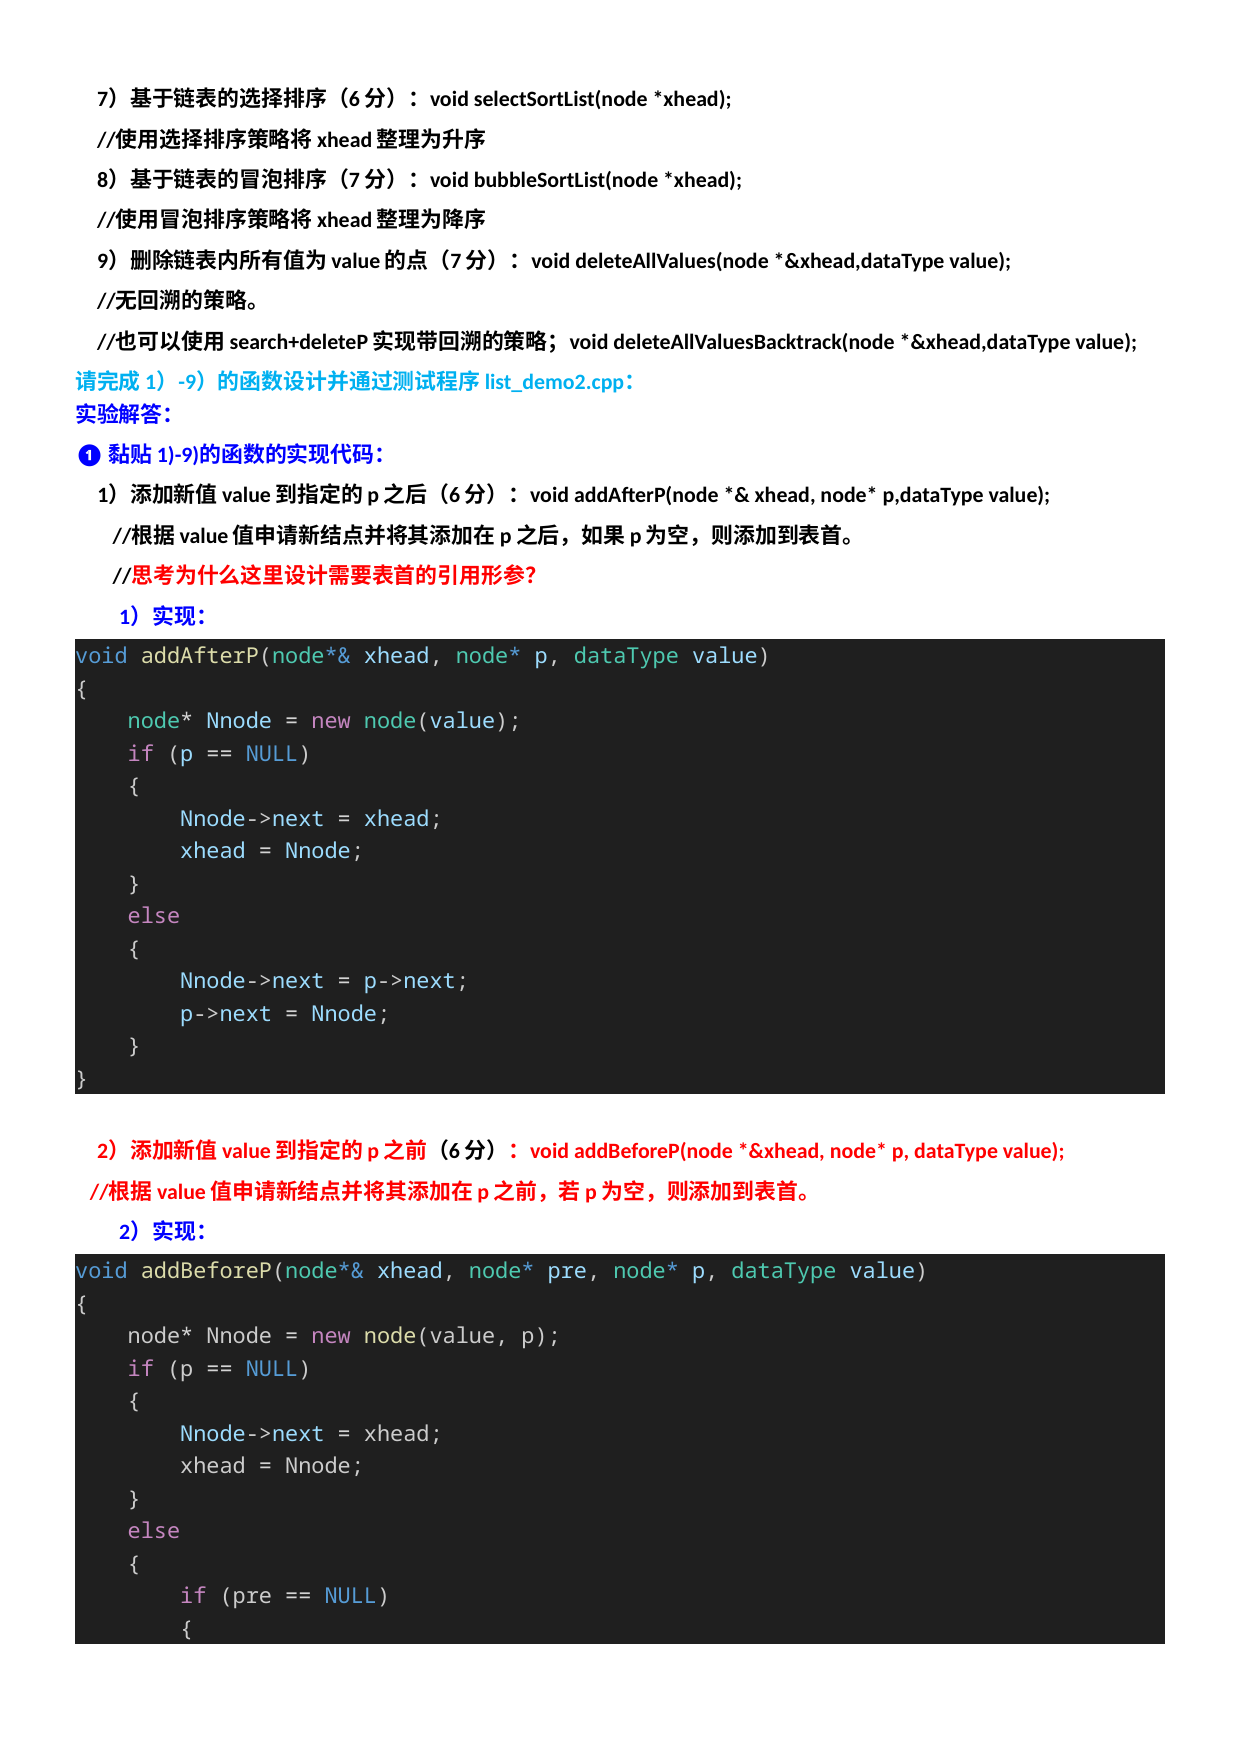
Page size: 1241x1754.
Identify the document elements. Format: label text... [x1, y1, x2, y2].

list //思考为什么这里设计需要表首的引用形参？ [112, 558, 1165, 590]
text } [75, 1482, 1165, 1514]
text } [75, 866, 1165, 899]
list 请完成1）-9）的函数设计并通过测试程序list_demo2.cpp： [75, 364, 1165, 396]
text else [75, 899, 1165, 931]
text Nnode->next = xhead; [75, 1417, 1165, 1449]
text void addAfterP(node*& xhead, node* p, dataType value) [75, 639, 1165, 671]
text node* Nnode = new node(value, p); [75, 1319, 1165, 1352]
text { [75, 1612, 1165, 1644]
text xhead = Nnode; [75, 834, 1165, 866]
text //无回溯的策略。 [97, 283, 1165, 315]
text if (p == NULL) [75, 1352, 1165, 1384]
text { [75, 1547, 1165, 1579]
text 2）添加新值value到指定的p之前（6分）：void addBeforeP(node *&xhead, node* p, dataType value); [97, 1133, 1165, 1165]
list //根据value值申请新结点并将其添加在p之后，如果p为空，则添加到表首。 [112, 517, 1165, 550]
text { [75, 1384, 1165, 1417]
text 9）删除链表内所有值为value的点（7分）：void deleteAllValues(node *&xhead,dataType value); [97, 242, 1165, 275]
text node* Nnode = new node(value); [75, 704, 1165, 736]
text 7）基于链表的选择排序（6分）：void selectSortList(node *xhead); [97, 81, 1165, 113]
text 1）实现： [75, 598, 1165, 631]
text } [75, 1061, 1165, 1094]
text 8）基于链表的冒泡排序（7分）：void bubbleSortList(node *xhead); [97, 162, 1165, 194]
text 实验解答： [75, 396, 1165, 429]
text Nnode->next = xhead; [75, 801, 1165, 834]
text { [75, 931, 1165, 964]
text //使用冒泡排序策略将xhead整理为降序 [97, 202, 1165, 234]
text xhead = Nnode; [75, 1449, 1165, 1482]
text 2）实现： [75, 1214, 1165, 1246]
text //使用选择排序策略将xhead整理为升序 [97, 121, 1165, 154]
text else [75, 1514, 1165, 1547]
text void addBeforeP(node*& xhead, node* pre, node* p, dataType value) [75, 1254, 1165, 1287]
text if (pre == NULL) [75, 1579, 1165, 1612]
text ❶黏贴1)-9)的函数的实现代码： [75, 437, 1165, 469]
text { [75, 1287, 1165, 1319]
text //根据value值申请新结点并将其添加在p之前，若p为空，则添加到表首。 [75, 1173, 1165, 1206]
text { [75, 769, 1165, 801]
text { [75, 671, 1165, 704]
text if (p == NULL) [75, 736, 1165, 769]
text 1）添加新值value到指定的p之后（6分）：void addAfterP(node *& xhead, node* p,dataType value); [75, 477, 1165, 509]
text } [75, 1029, 1165, 1061]
text //也可以使用search+deleteP实现带回溯的策略；void deleteAllValuesBacktrack(node *&xhead,dataType value); [97, 323, 1165, 356]
text p->next = Nnode; [75, 996, 1165, 1029]
text Nnode->next = p->next; [75, 964, 1165, 996]
